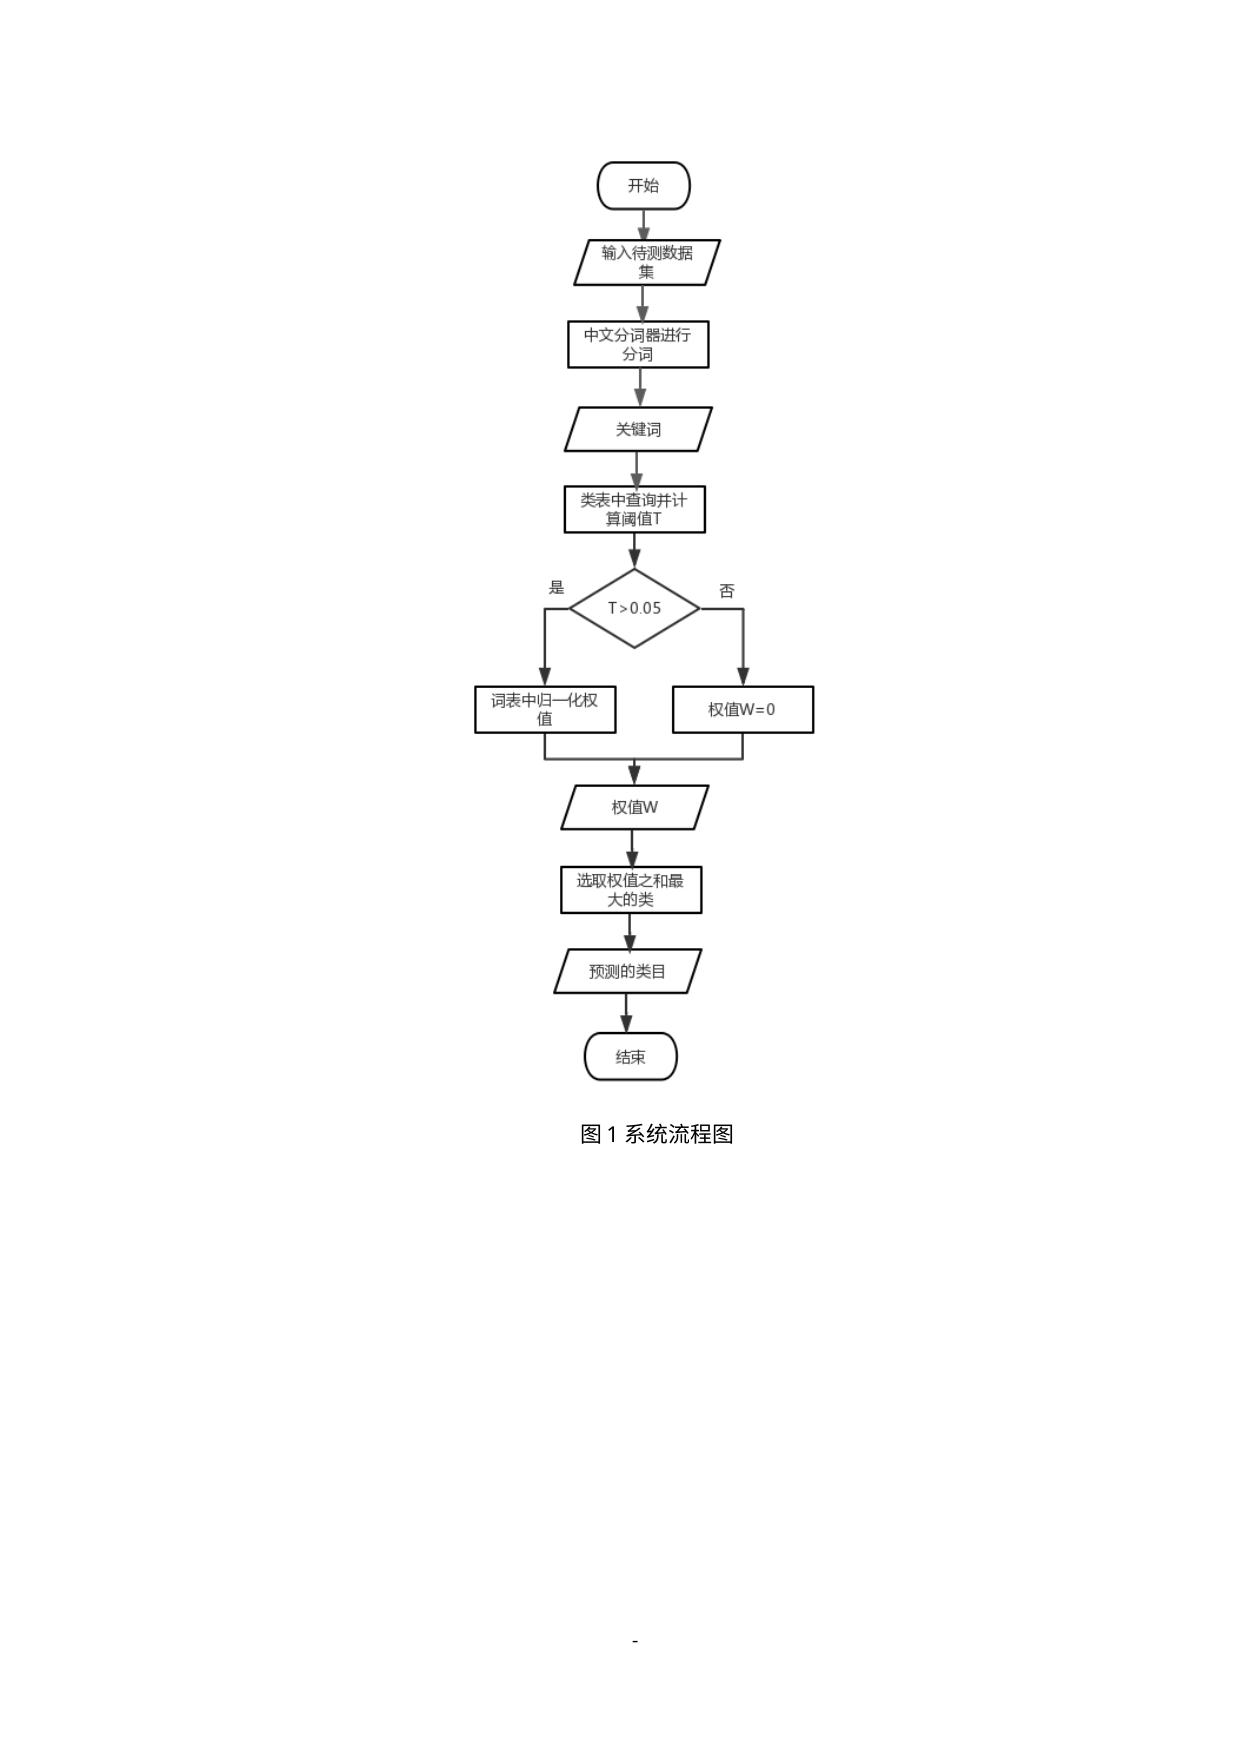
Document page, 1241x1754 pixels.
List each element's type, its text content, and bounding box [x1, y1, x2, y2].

picture [419, 157, 851, 1090]
text 图1 系统流程图 [148, 1117, 1122, 1149]
